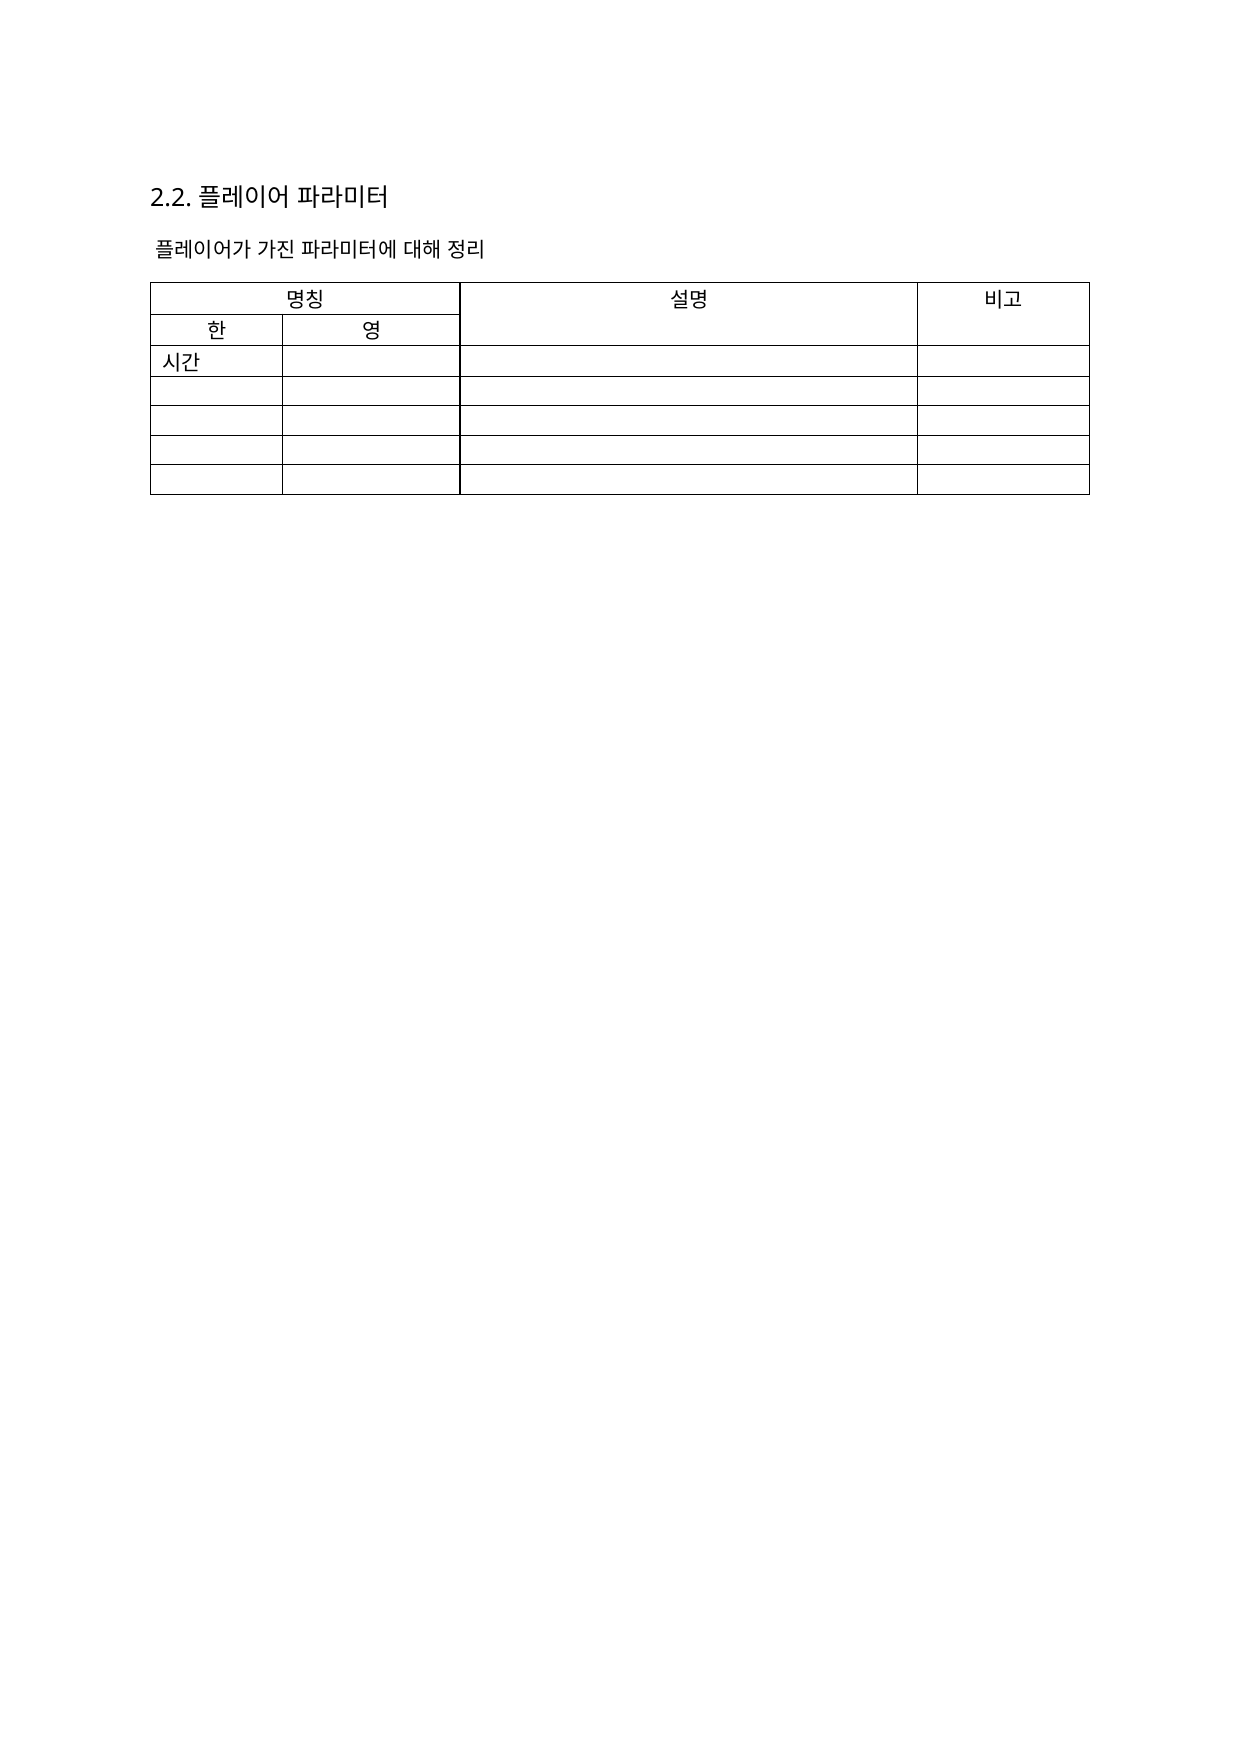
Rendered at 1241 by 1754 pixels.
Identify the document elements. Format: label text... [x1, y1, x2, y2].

table_cell 영 [283, 315, 459, 345]
table_cell [283, 377, 459, 405]
table_header 설명 [461, 283, 917, 345]
table_cell 한 [151, 315, 282, 345]
table_cell [151, 406, 282, 435]
table_header 명칭 [151, 283, 459, 313]
table_cell [283, 346, 459, 376]
table_cell [283, 465, 459, 494]
table_cell [918, 465, 1089, 494]
table_cell [151, 465, 282, 494]
table_cell [918, 406, 1089, 435]
table_cell 시간 [151, 346, 282, 376]
table_cell [283, 436, 459, 464]
table_cell [283, 406, 459, 435]
table_cell [461, 346, 917, 376]
table_cell [918, 377, 1089, 405]
table_header 비고 [918, 283, 1089, 345]
table_cell [461, 406, 917, 435]
table_cell [461, 377, 917, 405]
table_cell [918, 346, 1089, 376]
text 플레이어가 가진 파라미터에 대해 정리 [150, 233, 1090, 263]
text 2.2. 플레이어 파라미터 [150, 177, 1090, 213]
table_cell [151, 377, 282, 405]
table_cell [918, 436, 1089, 464]
table_cell [151, 436, 282, 464]
table_cell [461, 465, 917, 494]
table_cell [461, 436, 917, 464]
